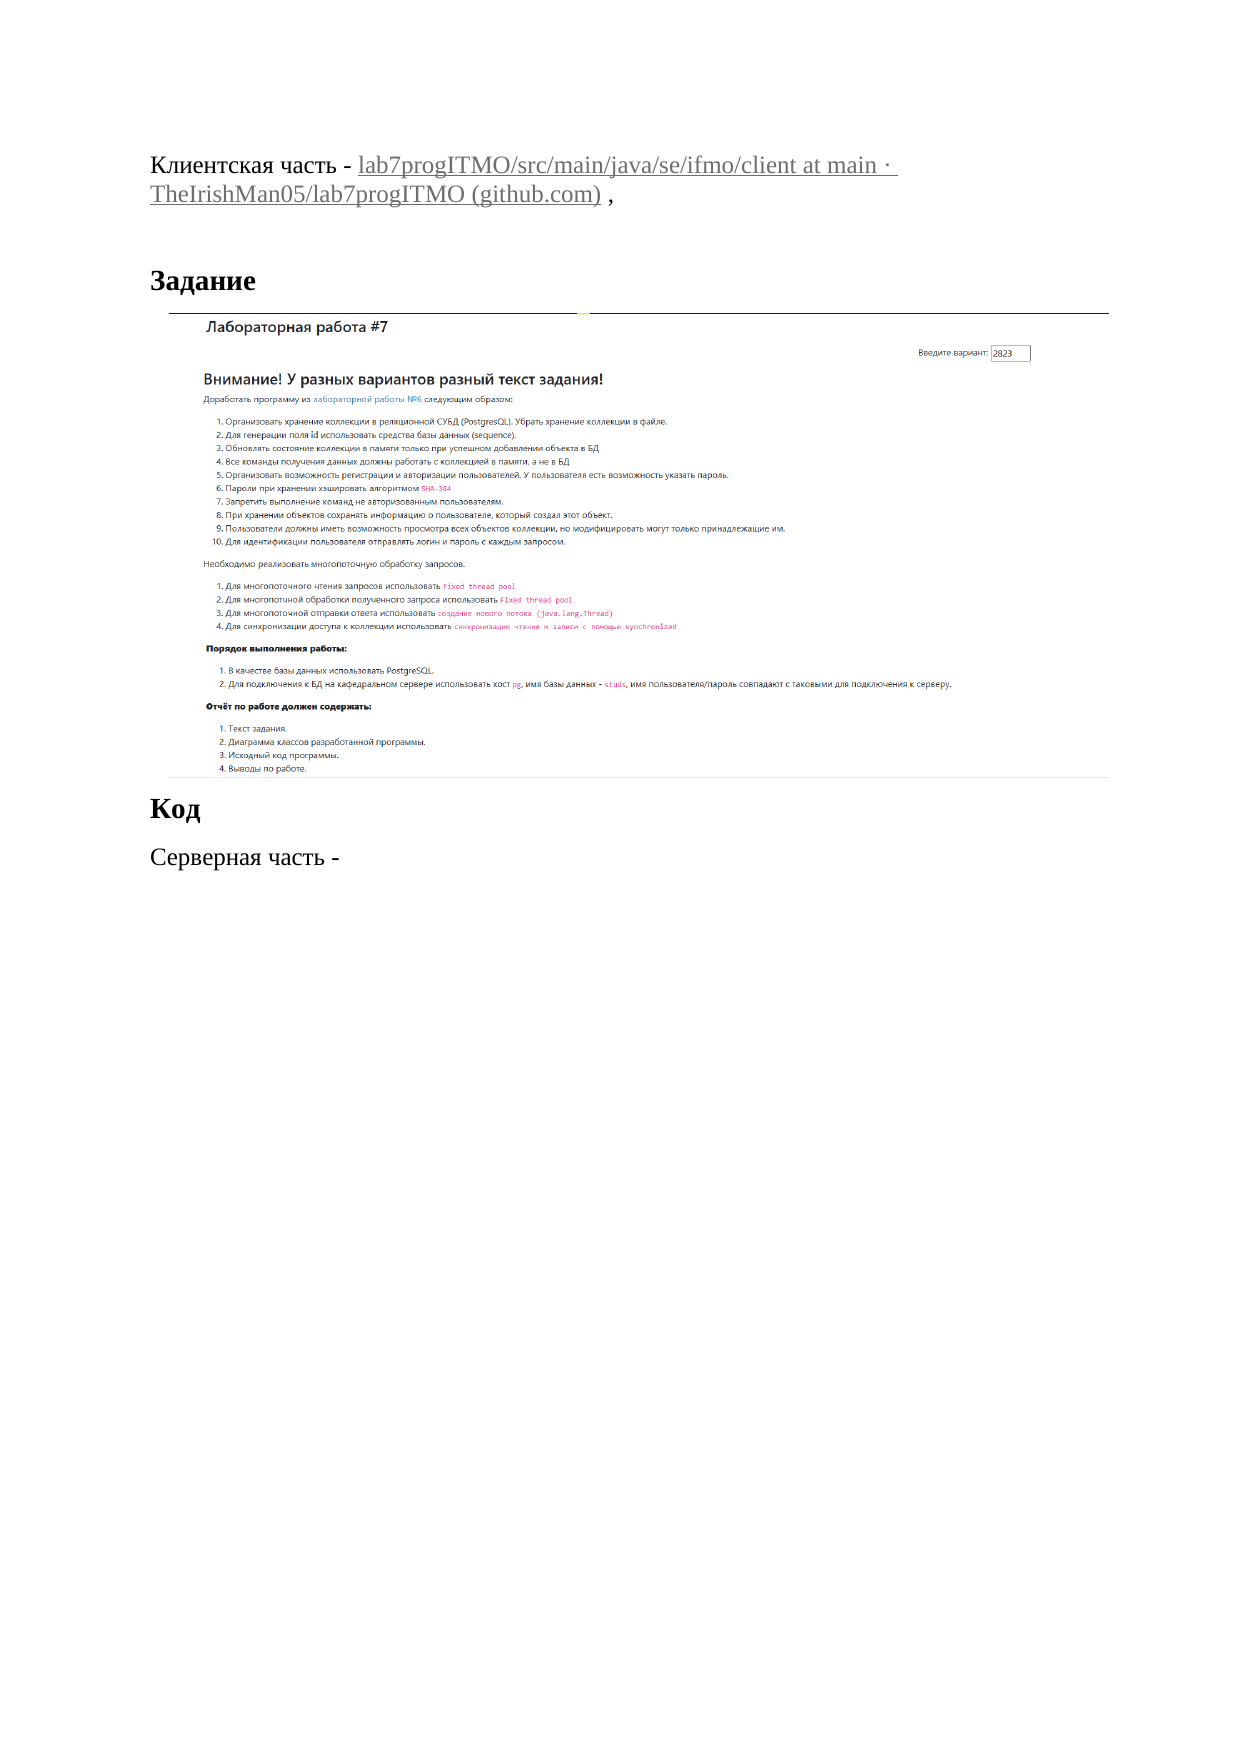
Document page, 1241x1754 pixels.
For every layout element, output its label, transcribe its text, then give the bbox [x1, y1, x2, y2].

text Серверная часть - [150, 842, 1090, 870]
text Код [150, 791, 1090, 825]
text Задание [150, 263, 1090, 297]
text Клиентская часть - lab7progITMO/src/main/java/se/ifmo/client at main · TheIrishMan05/lab7progITMO (github.com) , [150, 150, 898, 207]
picture [168, 313, 1109, 778]
